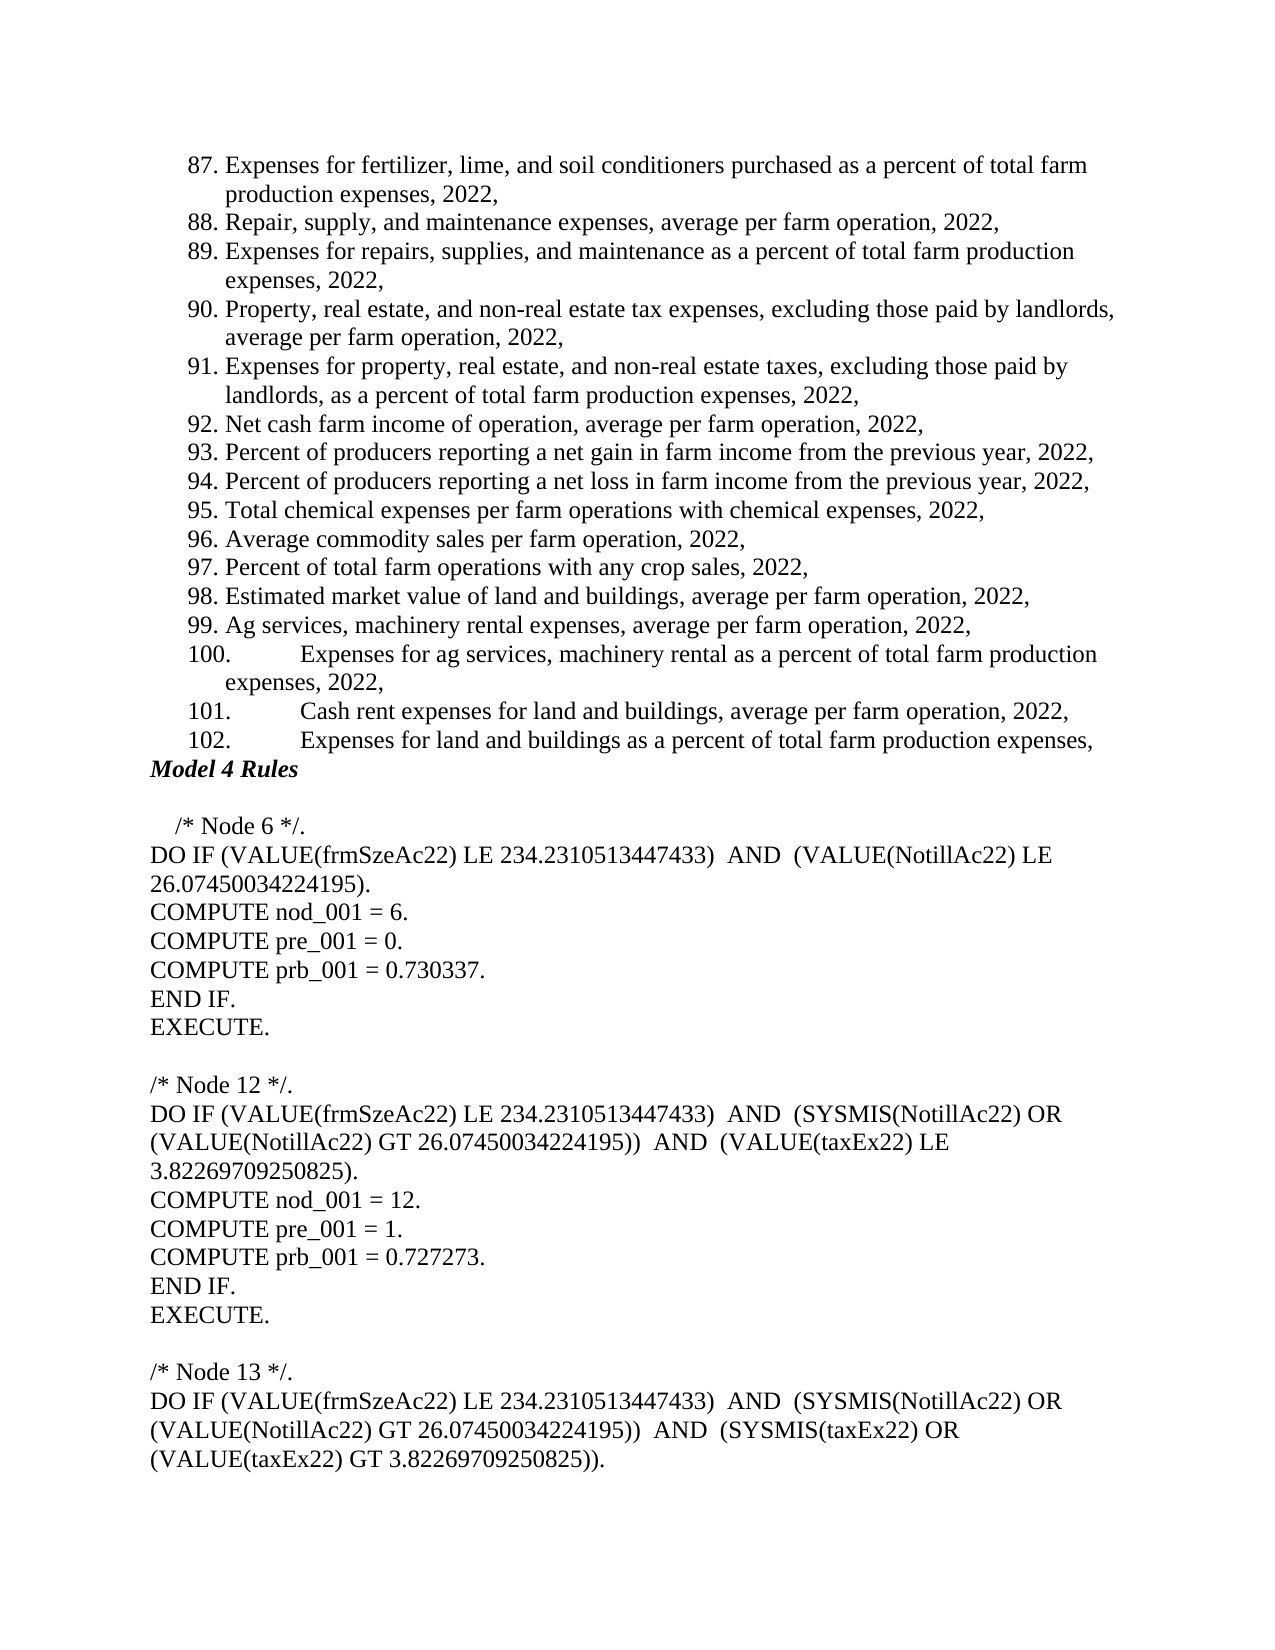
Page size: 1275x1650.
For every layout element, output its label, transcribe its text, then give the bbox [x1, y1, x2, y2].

list Expenses for repairs, supplies, and maintenance as a percent of total farm production expenses, 2022, [187, 236, 1125, 294]
list Expenses for ag services, machinery rental as a percent of total farm production expenses, 2022, [187, 639, 1125, 696]
list Percent of producers reporting a net gain in farm income from the previous year, 2022, [187, 437, 1125, 466]
text END IF. [150, 1271, 1125, 1300]
list Percent of total farm operations with any crop sales, 2022, [187, 552, 1125, 581]
text /* Node 6 */. [150, 811, 1125, 840]
text COMPUTE prb_001 = 0.727273. [150, 1242, 1125, 1271]
list Ag services, machinery rental expenses, average per farm operation, 2022, [187, 610, 1125, 639]
text EXECUTE. [150, 1300, 1125, 1329]
list Estimated market value of land and buildings, average per farm operation, 2022, [187, 581, 1125, 610]
text COMPUTE nod_001 = 6. [150, 897, 1125, 926]
list Property, real estate, and non-real estate tax expenses, excluding those paid by landlords, average per farm operation, 2022, [187, 294, 1125, 351]
list Repair, supply, and maintenance expenses, average per farm operation, 2022, [187, 207, 1125, 236]
list Expenses for land and buildings as a percent of total farm production expenses, [187, 725, 1125, 754]
list Percent of producers reporting a net loss in farm income from the previous year, 2022, [187, 466, 1125, 495]
text /* Node 12 */. [150, 1070, 1125, 1099]
text COMPUTE nod_001 = 12. [150, 1185, 1125, 1214]
text END IF. [150, 984, 1125, 1012]
text COMPUTE pre_001 = 0. [150, 926, 1125, 955]
list Cash rent expenses for land and buildings, average per farm operation, 2022, [187, 696, 1125, 725]
list Expenses for property, real estate, and non-real estate taxes, excluding those paid by landlords, as a percent of total farm production expenses, 2022, [187, 351, 1125, 409]
text DO IF (VALUE(frmSzeAc22) LE 234.2310513447433) AND (SYSMIS(NotillAc22) OR (VALUE(NotillAc22) GT 26.07450034224195)) AND (VALUE(taxEx22) LE 3.82269709250825). [150, 1099, 1125, 1185]
text COMPUTE pre_001 = 1. [150, 1214, 1125, 1242]
text EXECUTE. [150, 1012, 1125, 1041]
list Average commodity sales per farm operation, 2022, [187, 524, 1125, 552]
text /* Node 13 */. [150, 1357, 1125, 1386]
list Total chemical expenses per farm operations with chemical expenses, 2022, [187, 495, 1125, 524]
list Expenses for fertilizer, lime, and soil conditioners purchased as a percent of total farm production expenses, 2022, [187, 150, 1125, 207]
subtitle Model 4 Rules [150, 754, 1125, 782]
text DO IF (VALUE(frmSzeAc22) LE 234.2310513447433) AND (VALUE(NotillAc22) LE 26.07450034224195). [150, 840, 1125, 897]
list Net cash farm income of operation, average per farm operation, 2022, [187, 409, 1125, 437]
text COMPUTE prb_001 = 0.730337. [150, 955, 1125, 984]
text DO IF (VALUE(frmSzeAc22) LE 234.2310513447433) AND (SYSMIS(NotillAc22) OR (VALUE(NotillAc22) GT 26.07450034224195)) AND (SYSMIS(taxEx22) OR (VALUE(taxEx22) GT 3.82269709250825)). [150, 1386, 1125, 1472]
